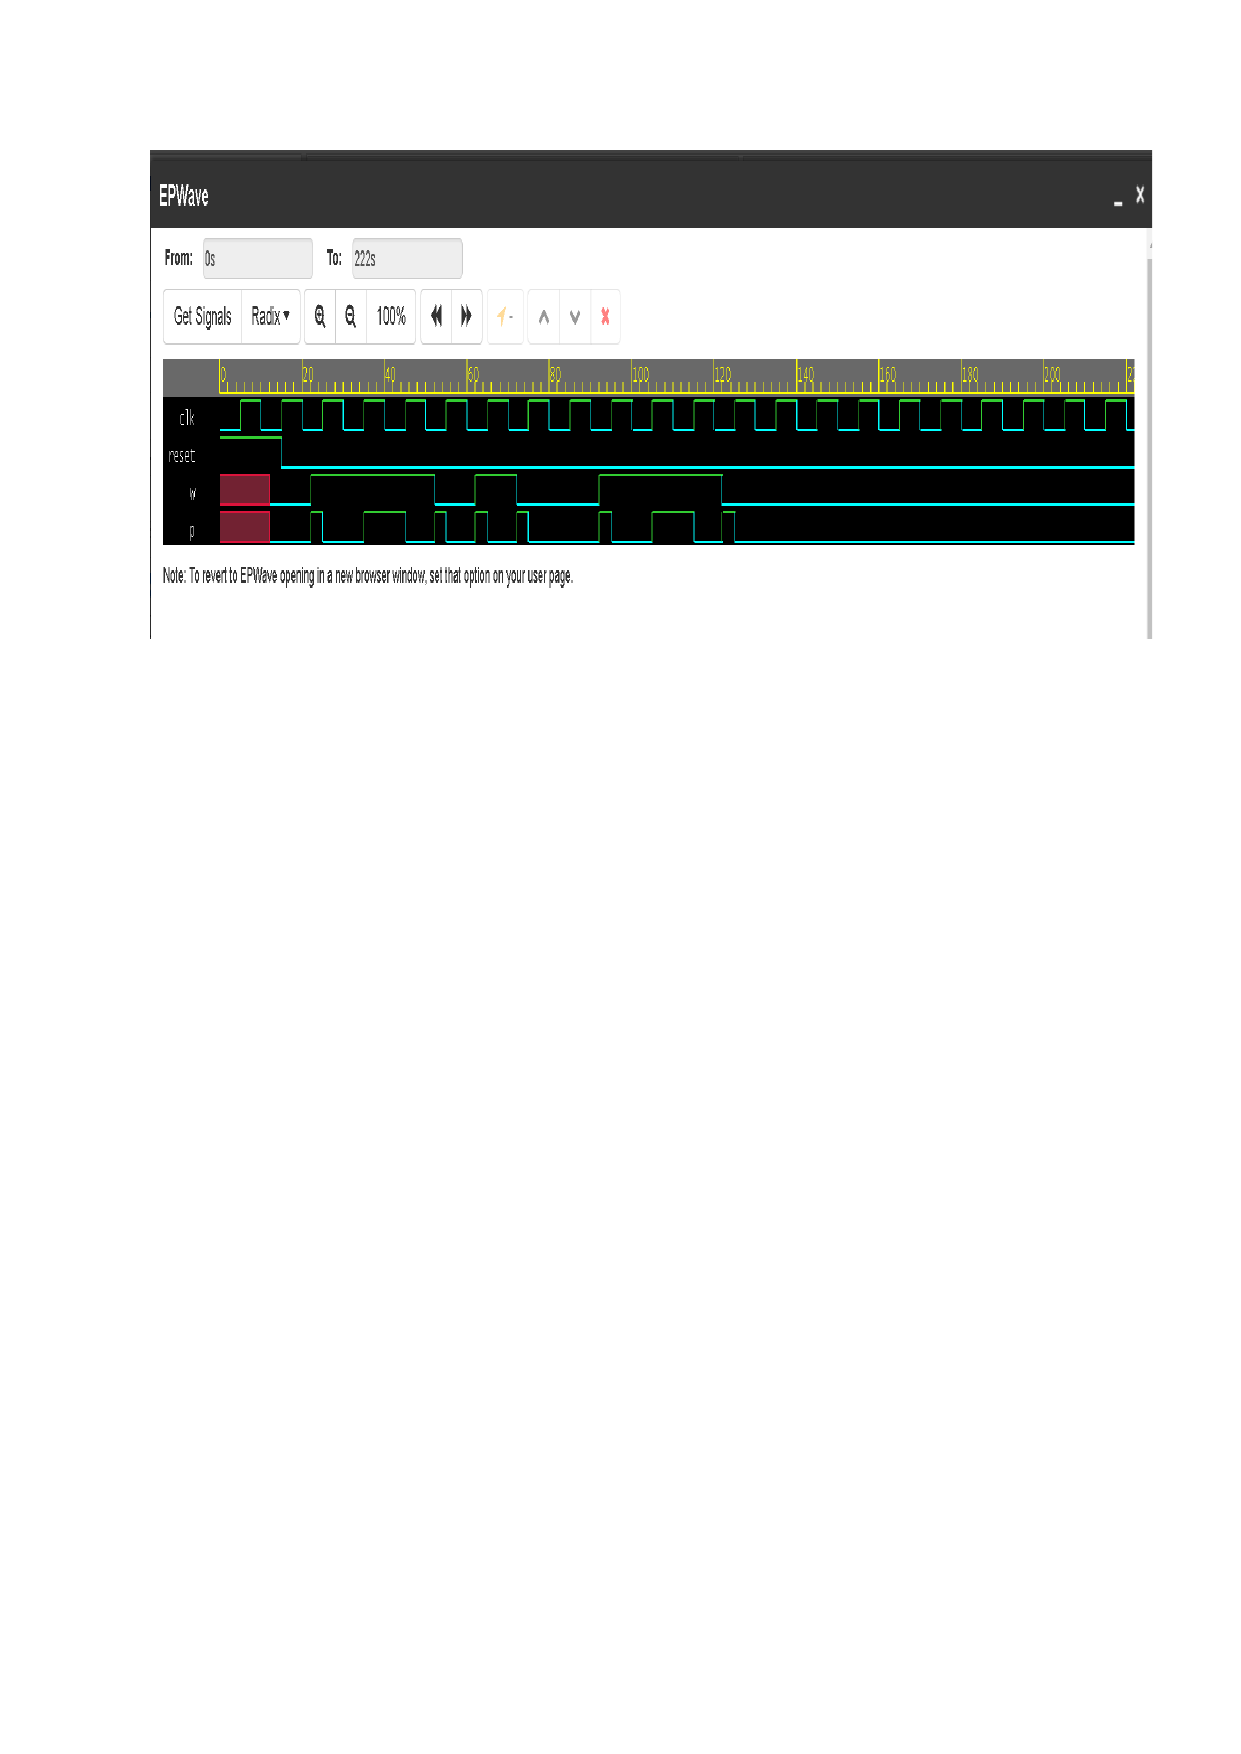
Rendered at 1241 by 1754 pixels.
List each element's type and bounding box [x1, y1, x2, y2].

picture [150, 150, 1153, 639]
